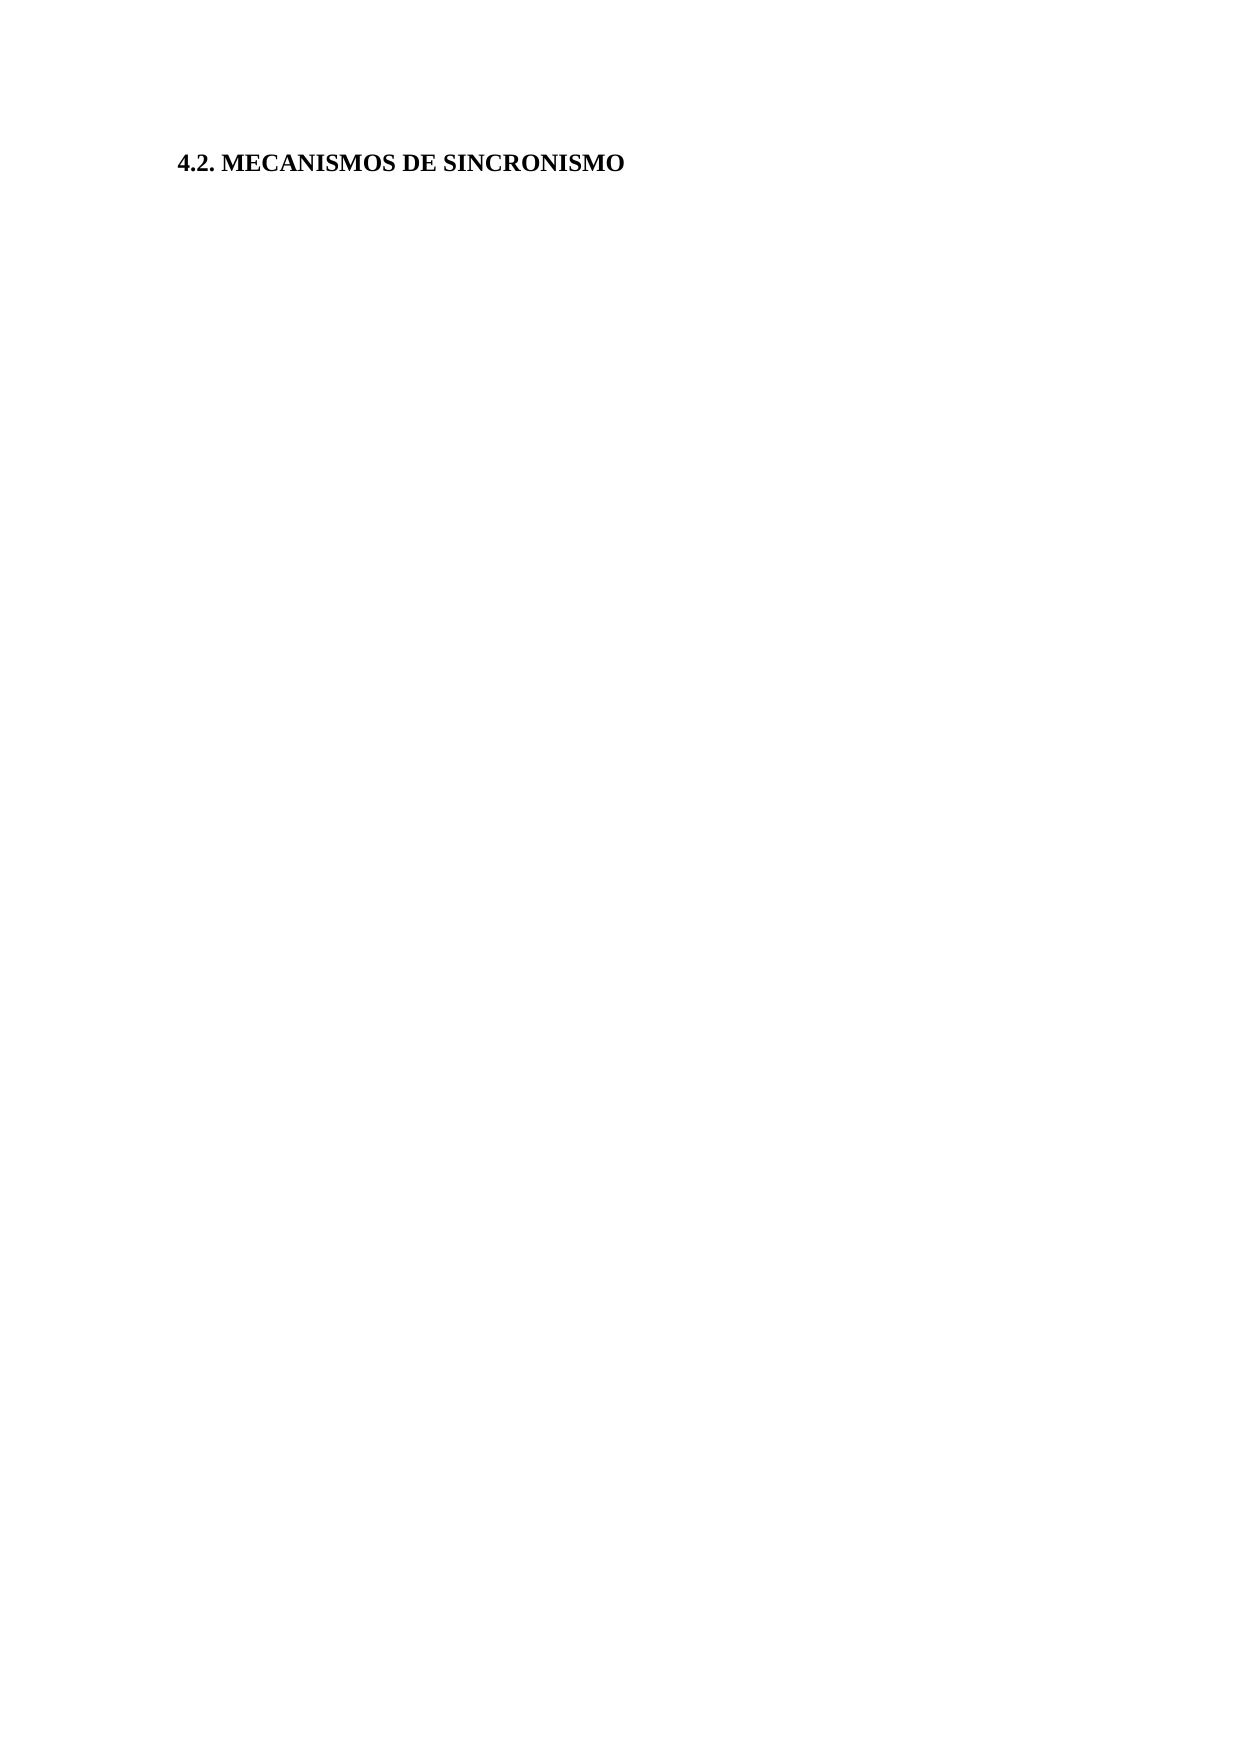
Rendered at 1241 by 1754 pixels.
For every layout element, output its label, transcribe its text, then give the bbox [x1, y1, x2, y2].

text 4.2. MECANISMOS DE SINCRONISMO [177, 148, 1063, 176]
